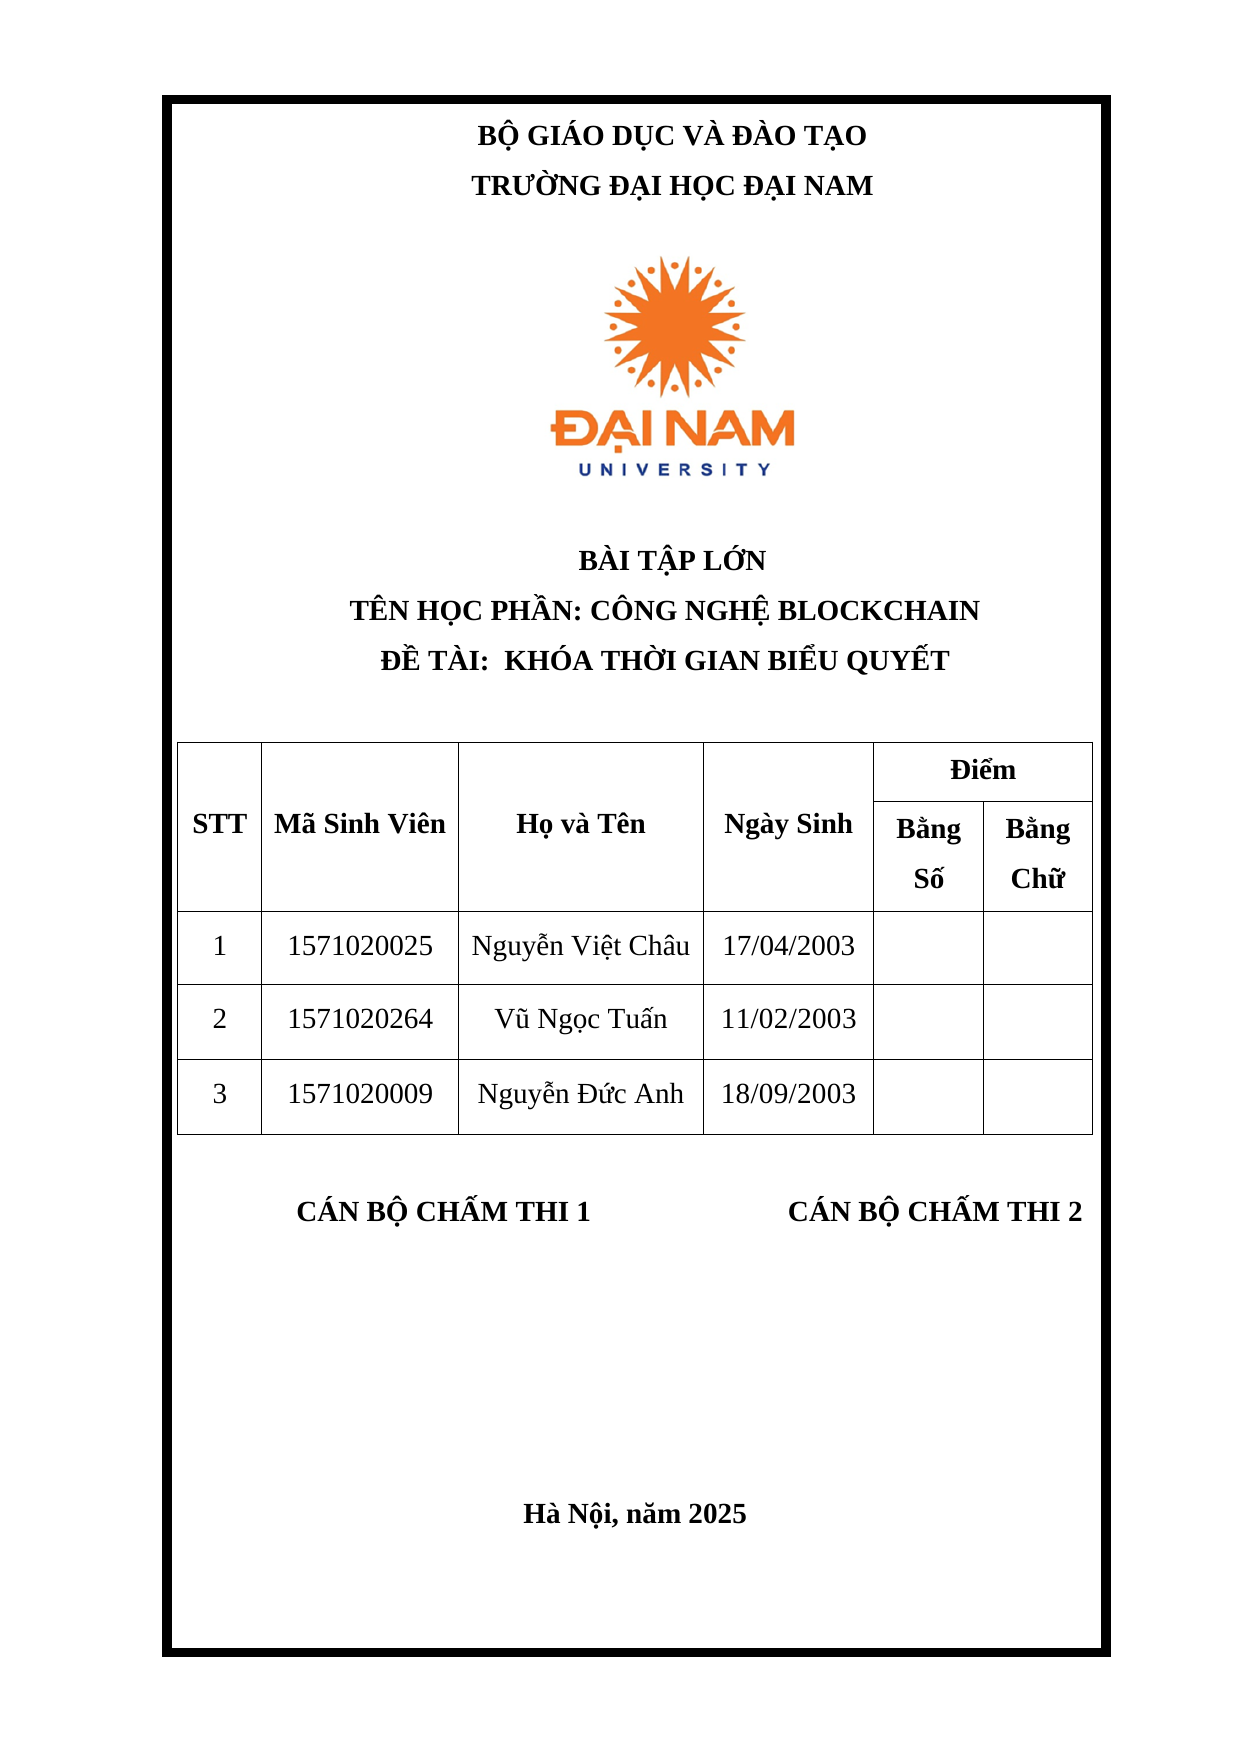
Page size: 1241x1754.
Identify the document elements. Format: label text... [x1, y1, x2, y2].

table_cell 11/02/2003 [704, 985, 873, 1058]
table_cell Nguyễn Việt Châu [459, 912, 703, 984]
table_header Điểm [874, 743, 1092, 801]
table_cell 3 [178, 1060, 261, 1133]
text ĐỀ TÀI: KHÓA THỜI GIAN BIỂU QUYẾT [177, 643, 1078, 677]
table_cell Bằng Chữ [984, 802, 1092, 911]
table_header STT [178, 743, 261, 911]
table_cell [874, 912, 983, 984]
text TRƯỜNG ĐẠI HỌC ĐẠI NAM [177, 168, 1092, 202]
table_cell [984, 985, 1092, 1058]
table_header Ngày Sinh [704, 743, 873, 911]
table_cell 18/09/2003 [704, 1060, 873, 1133]
picture [517, 218, 827, 528]
table_cell Nguyễn Đức Anh [459, 1060, 703, 1133]
text CÁN BỘ CHẤM THI 1 CÁN BỘ CHẤM THI 2 [177, 1194, 1092, 1228]
table_cell 2 [178, 985, 261, 1058]
table_cell 1571020025 [262, 912, 458, 984]
table_header Họ và Tên [459, 743, 703, 911]
text BÀI TẬP LỚN [177, 543, 1092, 576]
table_cell [984, 1060, 1092, 1133]
text TÊN HỌC PHẦN: CÔNG NGHỆ BLOCKCHAIN [177, 593, 1078, 627]
text BỘ GIÁO DỤC VÀ ĐÀO TẠO [177, 118, 1092, 152]
table_cell Vũ Ngọc Tuấn [459, 985, 703, 1058]
text Hà Nội, năm 2025 [177, 1496, 1092, 1529]
table_cell 1571020009 [262, 1060, 458, 1133]
table_cell [984, 912, 1092, 984]
table_header Mã Sinh Viên [262, 743, 458, 911]
table_cell [874, 1060, 983, 1133]
table_cell 17/04/2003 [704, 912, 873, 984]
table_cell 1 [178, 912, 261, 984]
table_cell [874, 985, 983, 1058]
table_cell Bằng Số [874, 802, 983, 911]
table_cell 1571020264 [262, 985, 458, 1058]
